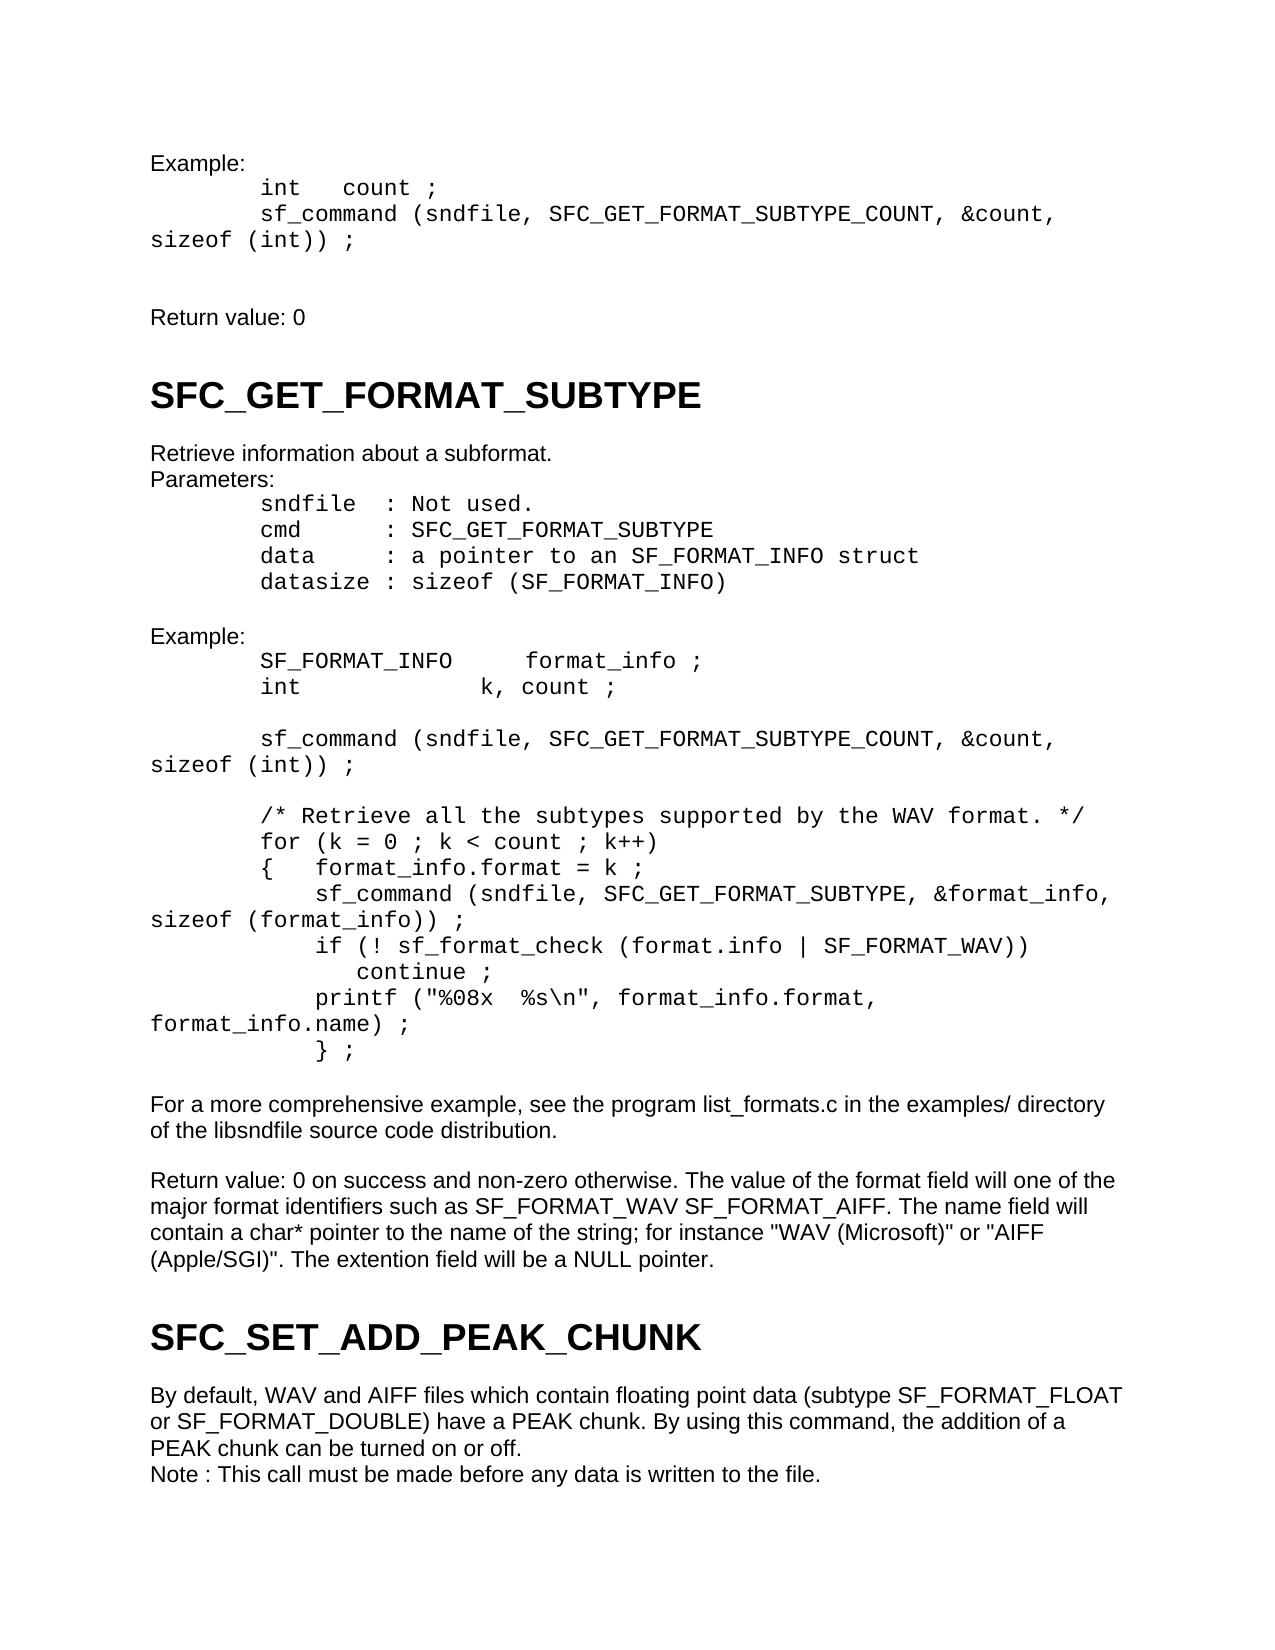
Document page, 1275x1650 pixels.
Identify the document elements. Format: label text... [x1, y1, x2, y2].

text Example: [150, 150, 1125, 176]
text SF_FORMAT_INFO format_info ; int k, count ; sf_command (sndfile, SFC_GET_FORMAT_SUBTYPE_COUNT, &count, sizeof (int)) ; /* Retrieve all the subtypes supported by the WAV format. */ for (k = 0 ; k < count ; k++) { format_info.format = k ; sf_command (sndfile, SFC_GET_FORMAT_SUBTYPE, &format_info, sizeof (format_info)) ; if (! sf_format_check (format.info | SF_FORMAT_WAV)) continue ; printf ("%08x %s\n", format_info.format, format_info.name) ; } ; [150, 649, 1125, 1091]
text sndfile : Not used. cmd : SFC_GET_FORMAT_SUBTYPE data : a pointer to an SF_FORMAT_INFO struct datasize : sizeof (SF_FORMAT_INFO) [150, 493, 1125, 623]
text Return value: 0 on success and non-zero otherwise. The value of the format field will one of the major format identifiers such as SF_FORMAT_WAV SF_FORMAT_AIFF. The name field will contain a char* pointer to the name of the string; for instance "WAV (Microsoft)" or "AIFF (Apple/SGI)". The extention field will be a NULL pointer. [150, 1167, 1125, 1272]
text For a more comprehensive example, see the program list_formats.c in the examples/ directory of the libsndfile source code distribution. [150, 1091, 1125, 1143]
text SFC_SET_ADD_PEAK_CHUNK [150, 1315, 1125, 1358]
text SFC_GET_FORMAT_SUBTYPE [150, 373, 1125, 417]
text By default, WAV and AIFF files which contain floating point data (subtype SF_FORMAT_FLOAT or SF_FORMAT_DOUBLE) have a PEAK chunk. By using this command, the addition of a PEAK chunk can be turned on or off. [150, 1382, 1125, 1461]
text Example: [150, 623, 1125, 649]
text int count ; sf_command (sndfile, SFC_GET_FORMAT_SUBTYPE_COUNT, &count, sizeof (int)) ; [150, 176, 1125, 281]
text Note : This call must be made before any data is written to the file. [150, 1461, 1125, 1487]
text Return value: 0 [150, 304, 1125, 330]
text Retrieve information about a subformat. [150, 440, 1125, 466]
text Parameters: [150, 466, 1125, 493]
